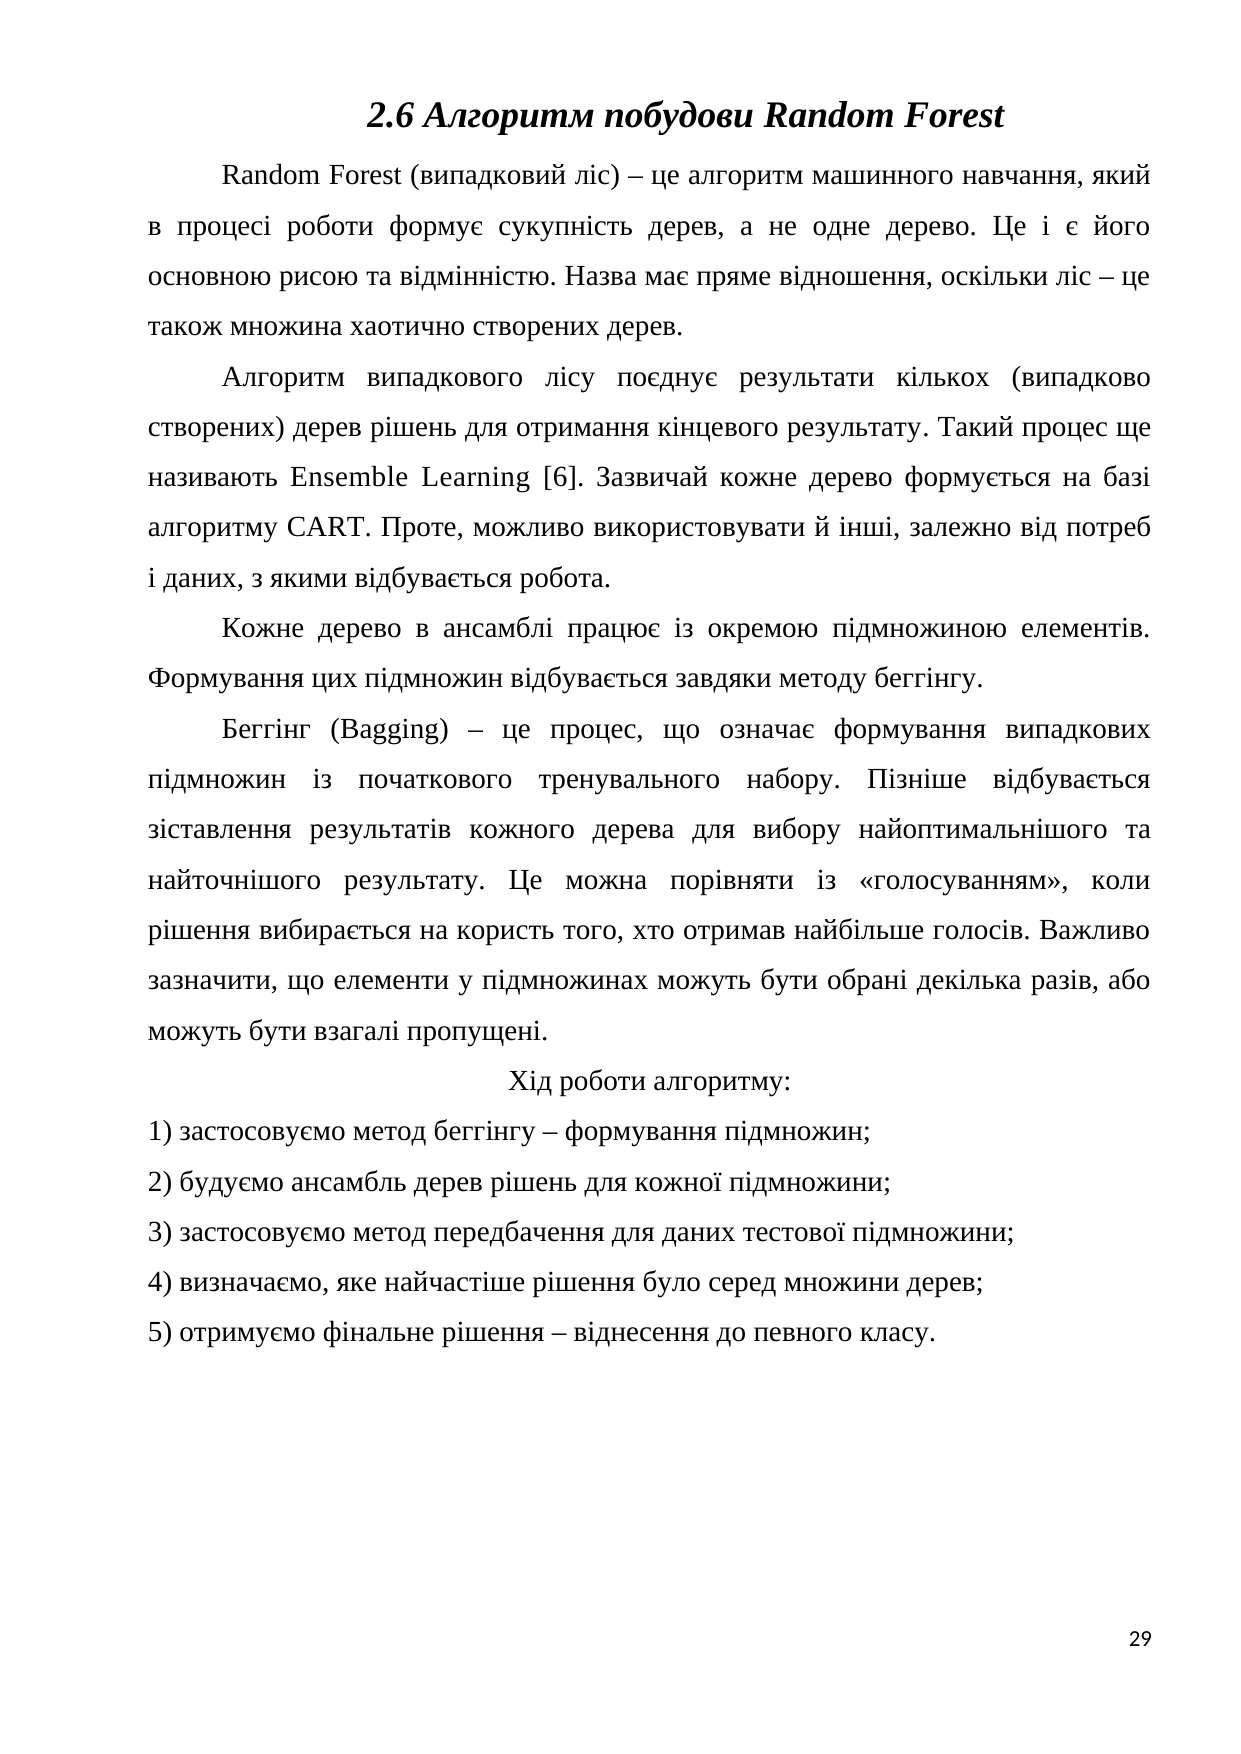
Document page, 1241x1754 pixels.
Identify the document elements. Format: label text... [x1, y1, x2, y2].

text 1) застосовуємо метод беггінгу – формування підмножин; [148, 1113, 1152, 1147]
text Random Forest (випадковий ліс) – це алгоритм машинного навчання, який в процесі роботи формує сукупність дерев, а не одне дерево. Це і є його основною рисою та відмінністю. Назва має пряме відношення, оскільки ліс – це також множина хаотично створених дерев. [148, 157, 1152, 342]
text Хід роботи алгоритму: [148, 1063, 1152, 1097]
subtitle 2.6 Алгоритм побудови Random Forest [223, 93, 1152, 136]
text 2) будуємо ансамбль дерев рішень для кожної підмножини; [148, 1164, 1152, 1197]
text Беггінг (Bagging) – це процес, що означає формування випадкових підмножин із початкового тренувального набору. Пізніше відбувається зіставлення результатів кожного дерева для вибору найоптимальнішого та найточнішого результату. Це можна порівняти із «голосуванням», коли рішення вибирається на користь того, хто отримав найбільше голосів. Важливо зазначити, що елементи у підмножинах можуть бути обрані декілька разів, або можуть бути взагалі пропущені. [148, 711, 1152, 1046]
text 4) визначаємо, яке найчастіше рішення було серед множини дерев; [148, 1264, 1152, 1298]
text 3) застосовуємо метод передбачення для даних тестової підмножини; [148, 1214, 1152, 1247]
text Кожне дерево в ансамблі працює із окремою підмножиною елементів. Формування цих підмножин відбувається завдяки методу беггінгу. [148, 610, 1152, 694]
text Алгоритм випадкового лісу поєднує результати кількох (випадково створених) дерев рішень для отримання кінцевого результату. Такий процес ще називають Ensemble Learning [6]. Зазвичай кожне дерево формується на базі алгоритму CART. Проте, можливо використовувати й інші, залежно від потреб і даних, з якими відбувається робота. [148, 359, 1152, 593]
text 5) отримуємо фінальне рішення – віднесення до певного класу. [148, 1314, 1152, 1348]
